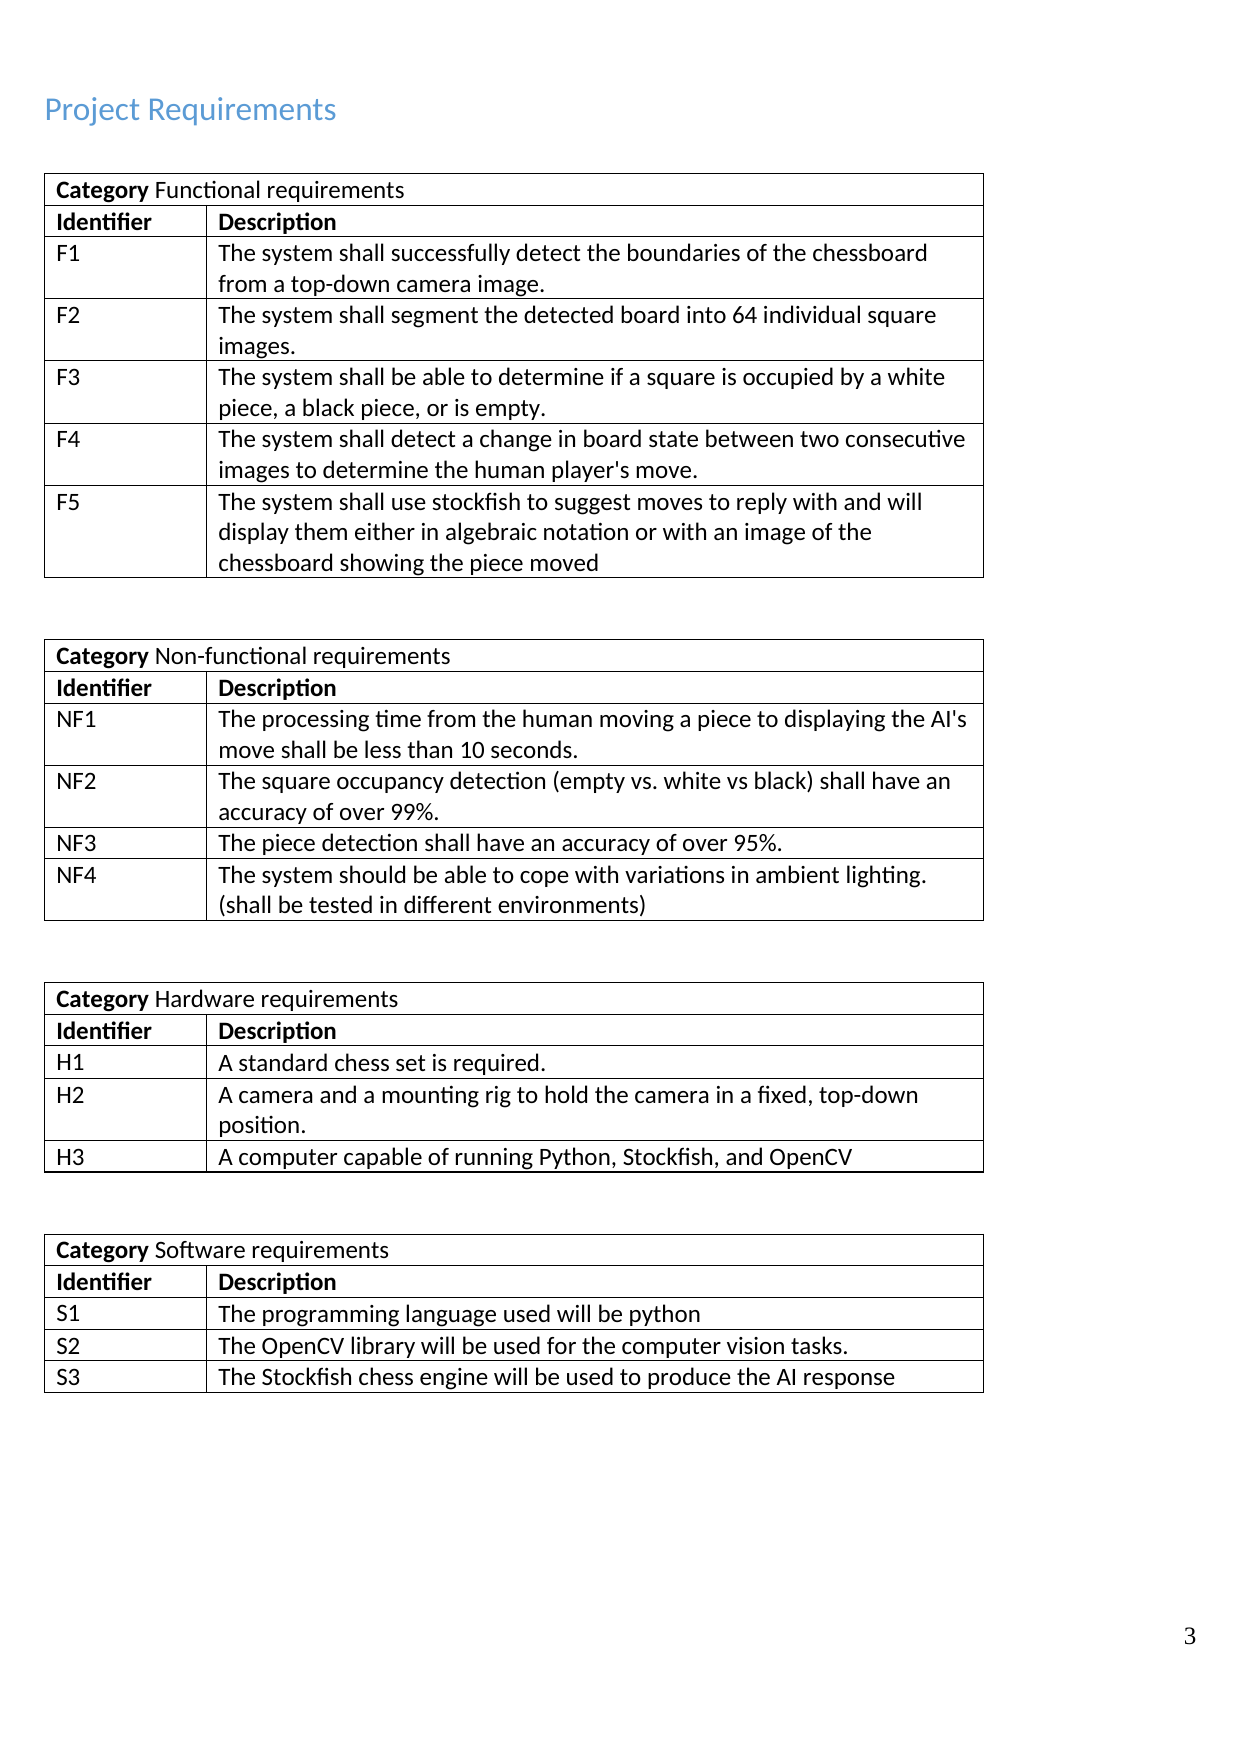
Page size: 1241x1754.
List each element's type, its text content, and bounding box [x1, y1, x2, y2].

table_cell F5 [45, 486, 206, 577]
table_cell F2 [45, 299, 206, 360]
table_header Category Software requirements [45, 1235, 983, 1265]
table_cell Description [207, 672, 983, 702]
table_header Category Functional requirements [45, 174, 983, 205]
table_cell The piece detection shall have an accuracy of over 95%. [207, 828, 983, 858]
table_cell F1 [45, 237, 206, 298]
table_header Category Hardware requirements [45, 983, 983, 1014]
table_header Category Non-functional requirements [45, 640, 983, 671]
table_cell The Stockfish chess engine will be used to produce the AI response [207, 1361, 983, 1392]
table_cell H2 [45, 1079, 206, 1140]
table_cell NF2 [45, 766, 206, 827]
table_cell Description [207, 1266, 983, 1297]
table_cell The programming language used will be python [207, 1298, 983, 1329]
table_cell S3 [45, 1361, 206, 1392]
table_cell Identifier [45, 1266, 206, 1297]
table_cell Description [207, 1015, 983, 1045]
table_cell S1 [45, 1298, 206, 1329]
table_cell The system shall be able to determine if a square is occupied by a white piece, a black piece, or is empty. [207, 361, 983, 422]
table_cell The system shall successfully detect the boundaries of the chessboard from a top-down camera image. [207, 237, 983, 298]
table_cell NF3 [45, 828, 206, 858]
table_cell The system shall segment the detected board into 64 individual square images. [207, 299, 983, 360]
table_cell Description [207, 206, 983, 236]
table_cell The square occupancy detection (empty vs. white vs black) shall have an accuracy of over 99%. [207, 766, 983, 827]
table_cell Identifier [45, 206, 206, 236]
table_cell The processing time from the human moving a piece to displaying the AI's move shall be less than 10 seconds. [207, 704, 983, 764]
table_cell Identifier [45, 672, 206, 702]
table_cell NF4 [45, 859, 206, 920]
table_cell F4 [45, 424, 206, 484]
subtitle Project Requirements [44, 87, 1196, 128]
table_cell The system shall detect a change in board state between two consecutive images to determine the human player's move. [207, 424, 983, 484]
table_cell The system should be able to cope with variations in ambient lighting. (shall be tested in different environments) [207, 859, 983, 920]
table_cell NF1 [45, 704, 206, 764]
table_cell H1 [45, 1046, 206, 1078]
table_cell A standard chess set is required. [207, 1046, 983, 1078]
table_cell The system shall use stockfish to suggest moves to reply with and will display them either in algebraic notation or with an image of the chessboard showing the piece moved [207, 486, 983, 577]
table_cell H3 [45, 1141, 206, 1171]
table_cell Identifier [45, 1015, 206, 1045]
table_cell S2 [45, 1330, 206, 1360]
table_cell A camera and a mounting rig to hold the camera in a fixed, top-down position. [207, 1079, 983, 1140]
table_cell The OpenCV library will be used for the computer vision tasks. [207, 1330, 983, 1360]
table_cell A computer capable of running Python, Stockfish, and OpenCV [207, 1141, 983, 1171]
table_cell F3 [45, 361, 206, 422]
